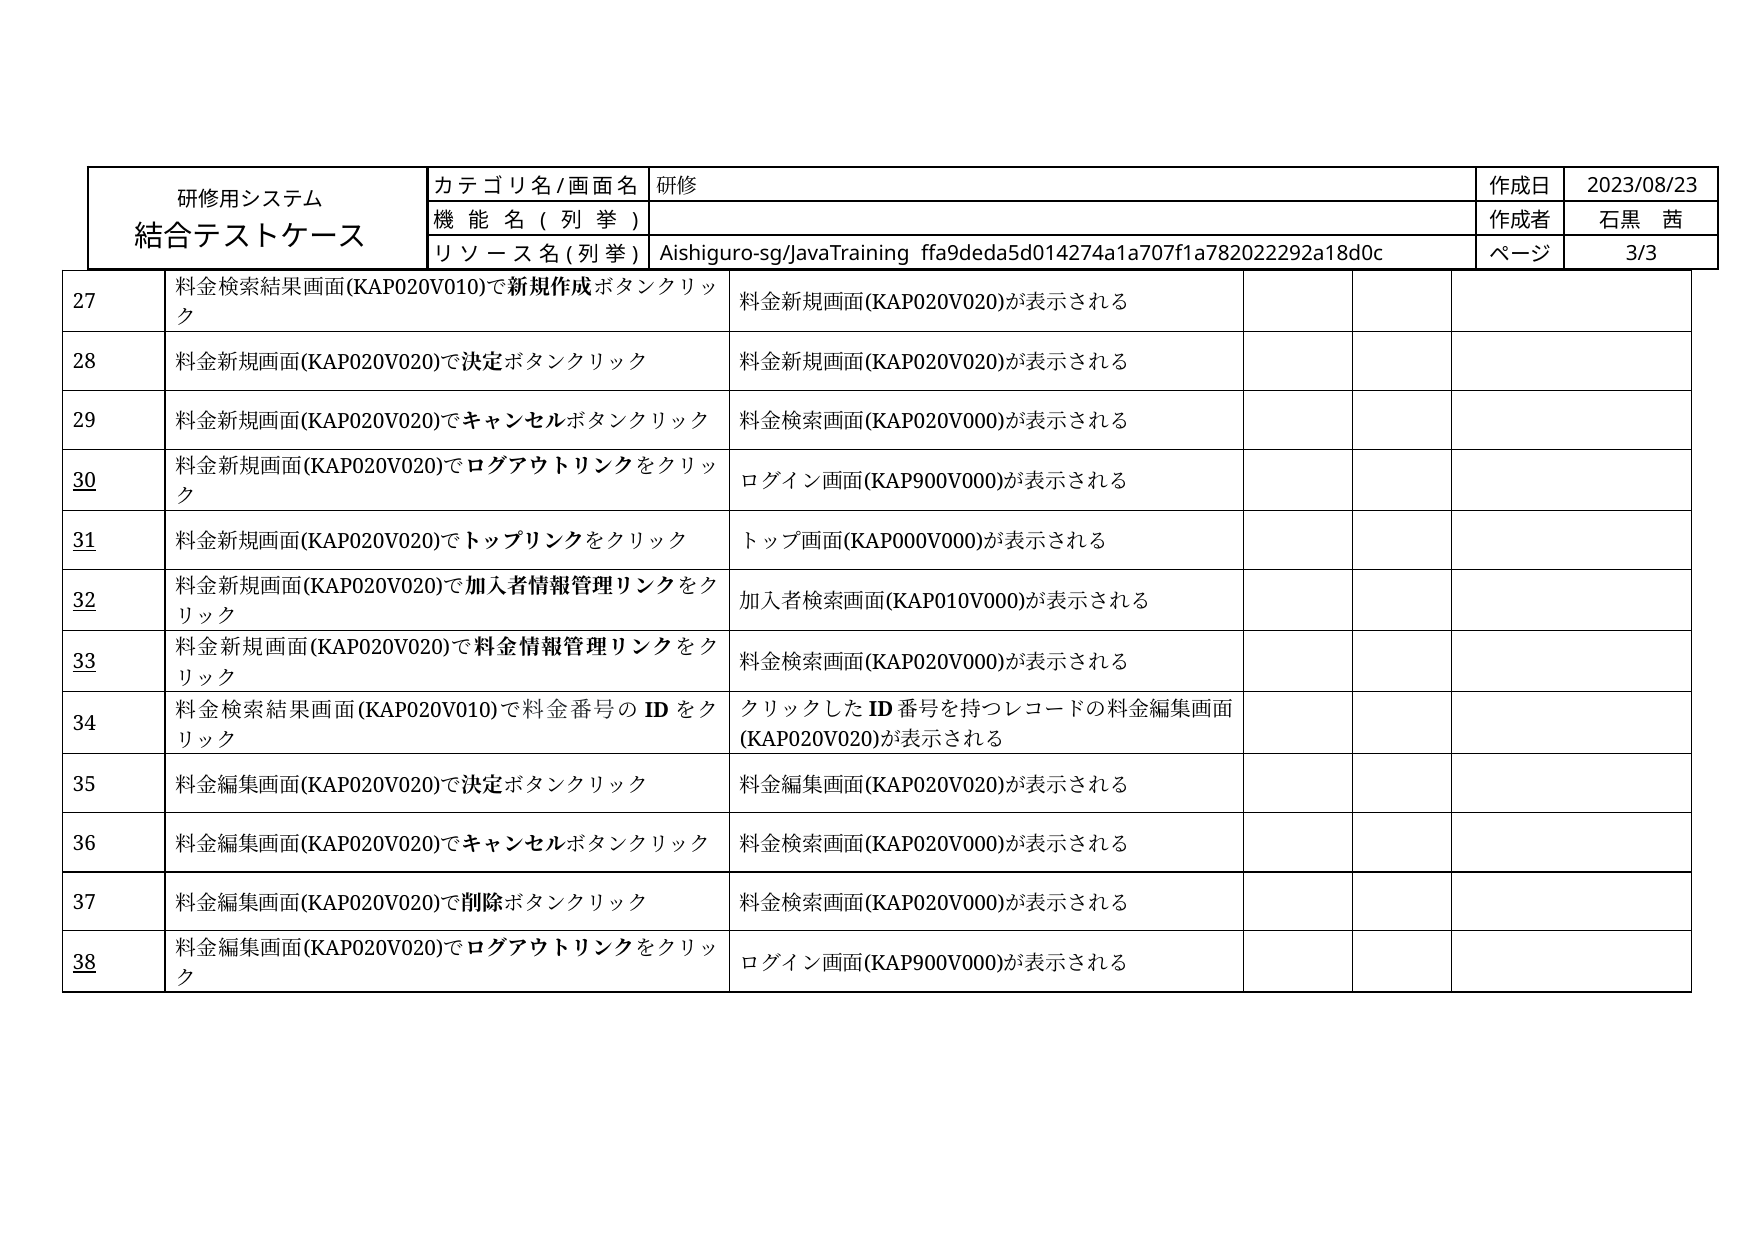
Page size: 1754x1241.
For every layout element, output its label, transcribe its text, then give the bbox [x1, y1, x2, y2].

table_cell 料金新規画面(KAP020V020)が表示される [730, 271, 1243, 331]
table_cell 30 [63, 450, 164, 510]
table_cell [1244, 692, 1352, 753]
table_cell 料金新規画面(KAP020V020)で料金情報管理リンクをクリック [166, 631, 729, 691]
table_cell 料金検索結果画面(KAP020V010)で新規作成ボタンクリック [166, 271, 729, 331]
table_cell 料金検索画面(KAP020V000)が表示される [730, 391, 1243, 449]
table_cell 料金新規画面(KAP020V020)でトップリンクをクリック [166, 511, 729, 569]
table_cell 料金新規画面(KAP020V020)で決定ボタンクリック [166, 332, 729, 389]
table_cell 料金新規画面(KAP020V020)が表示される [730, 332, 1243, 389]
table_cell [1452, 631, 1691, 691]
table_cell 35 [63, 754, 164, 812]
table_cell 料金編集画面(KAP020V020)でログアウトリンクをクリック [166, 931, 729, 991]
table_cell [1452, 692, 1691, 753]
table_cell ログイン画面(KAP900V000)が表示される [730, 450, 1243, 510]
table_cell [1353, 570, 1451, 630]
table_cell 加入者検索画面(KAP010V000)が表示される [730, 570, 1243, 630]
table_cell 料金検索結果画面(KAP020V010)で料金番号のIDをクリック [166, 692, 729, 753]
table_cell [1452, 391, 1691, 449]
table_cell ログイン画面(KAP900V000)が表示される [730, 931, 1243, 991]
table_cell [1353, 511, 1451, 569]
table_cell 料金新規画面(KAP020V020)でログアウトリンクをクリック [166, 450, 729, 510]
table_cell [1244, 391, 1352, 449]
table_cell [1353, 450, 1451, 510]
table_cell [1353, 391, 1451, 449]
table_cell 38 [63, 931, 164, 991]
table_cell 28 [63, 332, 164, 389]
table_cell [1353, 813, 1451, 871]
table_cell 料金検索画面(KAP020V000)が表示される [730, 813, 1243, 871]
table_cell [1244, 450, 1352, 510]
table_cell [1244, 332, 1352, 389]
table_cell 料金新規画面(KAP020V020)で加入者情報管理リンクをクリック [166, 570, 729, 630]
table_cell [1452, 754, 1691, 812]
table_cell [1244, 271, 1352, 331]
table_cell [1452, 271, 1691, 331]
table_cell [1244, 873, 1352, 930]
table_cell [1244, 813, 1352, 871]
table_cell 料金編集画面(KAP020V020)が表示される [730, 754, 1243, 812]
table_cell [1452, 813, 1691, 871]
table_cell [1452, 450, 1691, 510]
table_cell [1244, 631, 1352, 691]
table_cell クリックしたID番号を持つレコードの料金編集画面(KAP020V020)が表示される [730, 692, 1243, 753]
table_cell 料金新規画面(KAP020V020)でキャンセルボタンクリック [166, 391, 729, 449]
table_cell [1353, 931, 1451, 991]
table_cell 34 [63, 692, 164, 753]
table_cell 37 [63, 873, 164, 930]
table_cell 料金編集画面(KAP020V020)で削除ボタンクリック [166, 873, 729, 930]
table_cell [1452, 332, 1691, 389]
table_cell [1244, 570, 1352, 630]
table_cell [1244, 511, 1352, 569]
table_cell [1244, 931, 1352, 991]
table_cell 29 [63, 391, 164, 449]
table_cell 料金編集画面(KAP020V020)で決定ボタンクリック [166, 754, 729, 812]
table_cell [1452, 570, 1691, 630]
table_cell 料金検索画面(KAP020V000)が表示される [730, 873, 1243, 930]
table_cell 36 [63, 813, 164, 871]
table_cell 料金検索画面(KAP020V000)が表示される [730, 631, 1243, 691]
table_cell [1452, 873, 1691, 930]
table_cell [1353, 692, 1451, 753]
table_cell 27 [63, 271, 164, 331]
table_cell [1353, 271, 1451, 331]
table_cell [1353, 873, 1451, 930]
table_cell [1244, 754, 1352, 812]
table_cell 32 [63, 570, 164, 630]
table_cell [1353, 754, 1451, 812]
table_cell [1452, 931, 1691, 991]
table_cell [1353, 332, 1451, 389]
table_cell 31 [63, 511, 164, 569]
table_cell 料金編集画面(KAP020V020)でキャンセルボタンクリック [166, 813, 729, 871]
table_cell [1452, 511, 1691, 569]
table_cell トップ画面(KAP000V000)が表示される [730, 511, 1243, 569]
table_cell 33 [63, 631, 164, 691]
table_cell [1353, 631, 1451, 691]
